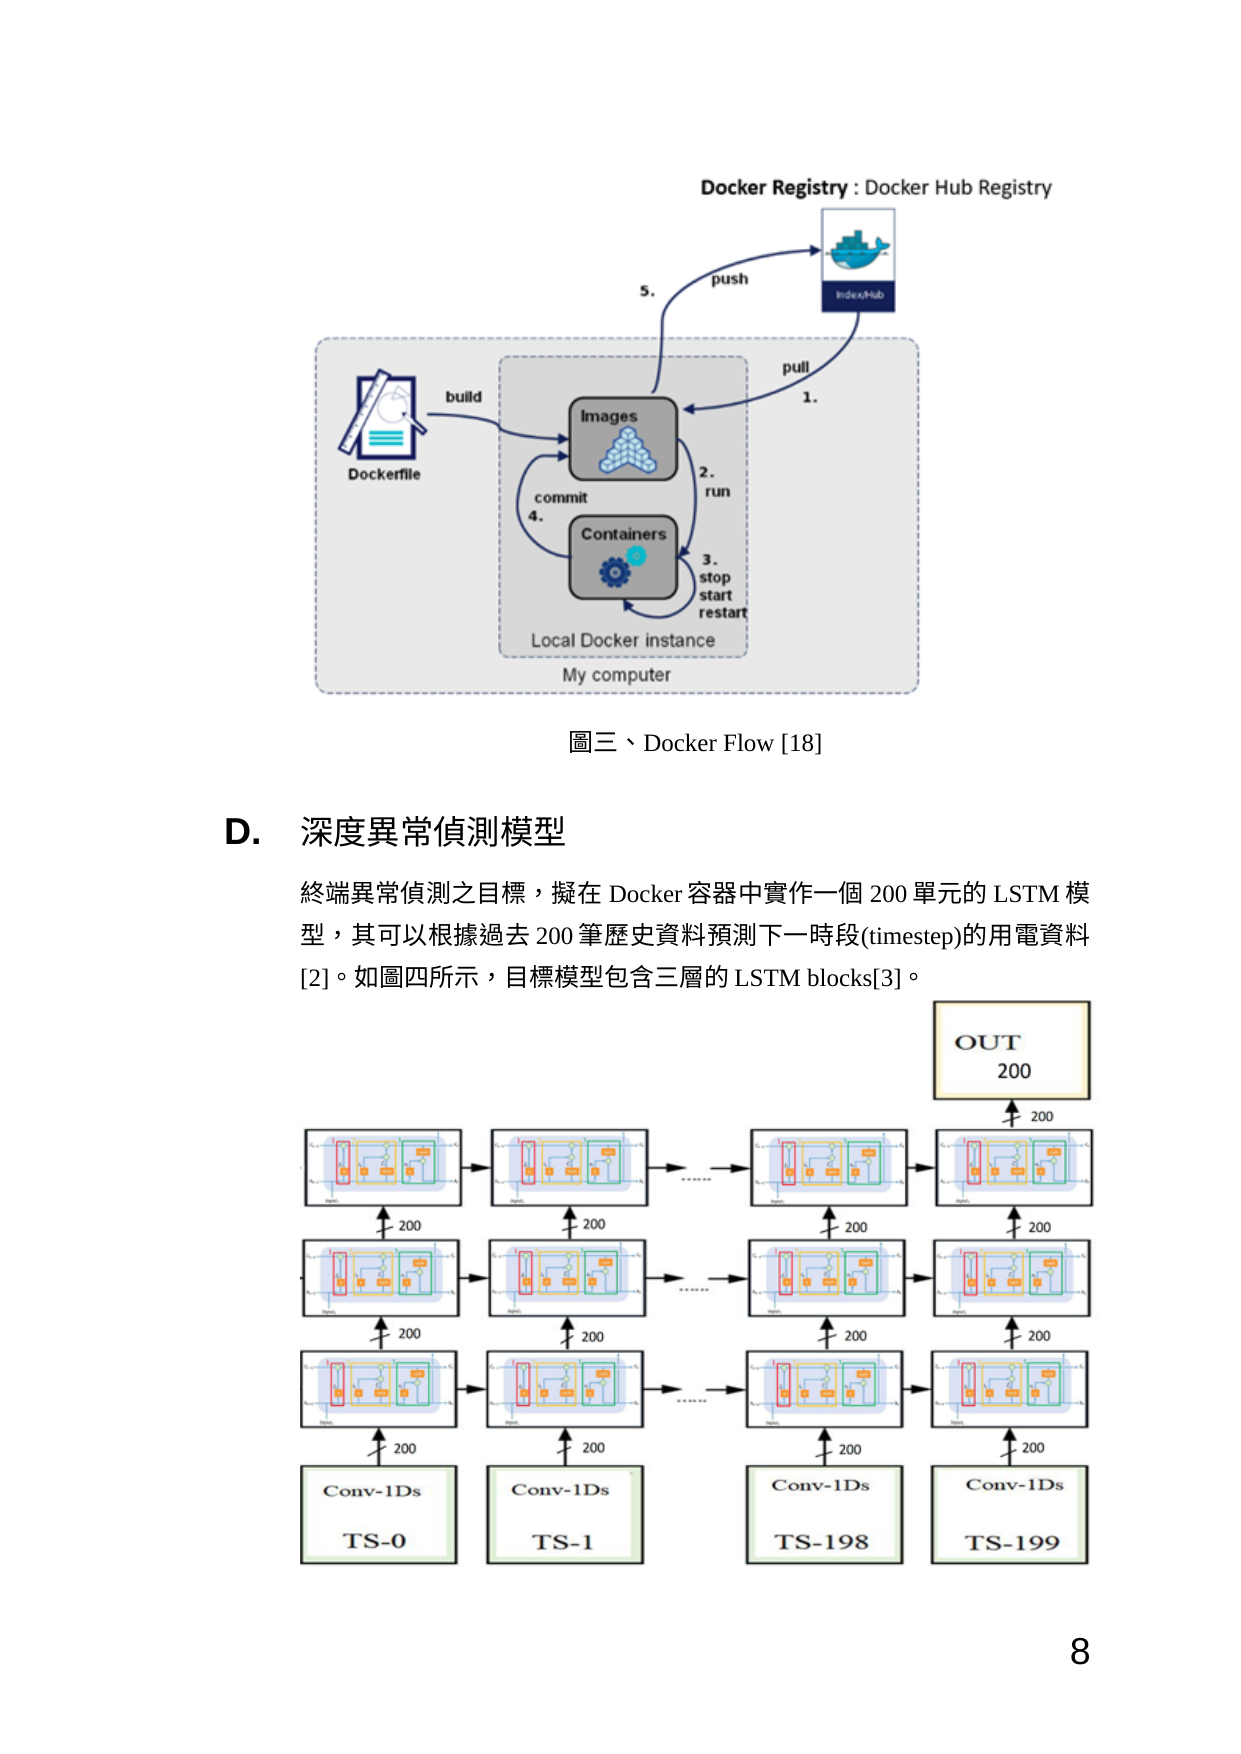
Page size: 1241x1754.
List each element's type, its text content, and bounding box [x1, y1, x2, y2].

picture [187, 176, 1054, 699]
picture [300, 998, 1103, 1567]
subtitle 深度異常偵測模型 [224, 806, 1090, 854]
text 終端異常偵測之目標，擬在Docker容器中實作一個200單元的LSTM模型，其可以根據過去200筆歷史資料預測下一時段(timestep)的用電資料[2]。如圖四所示，目標模型包含三層的LSTM blocks[3]。 [300, 874, 1090, 993]
